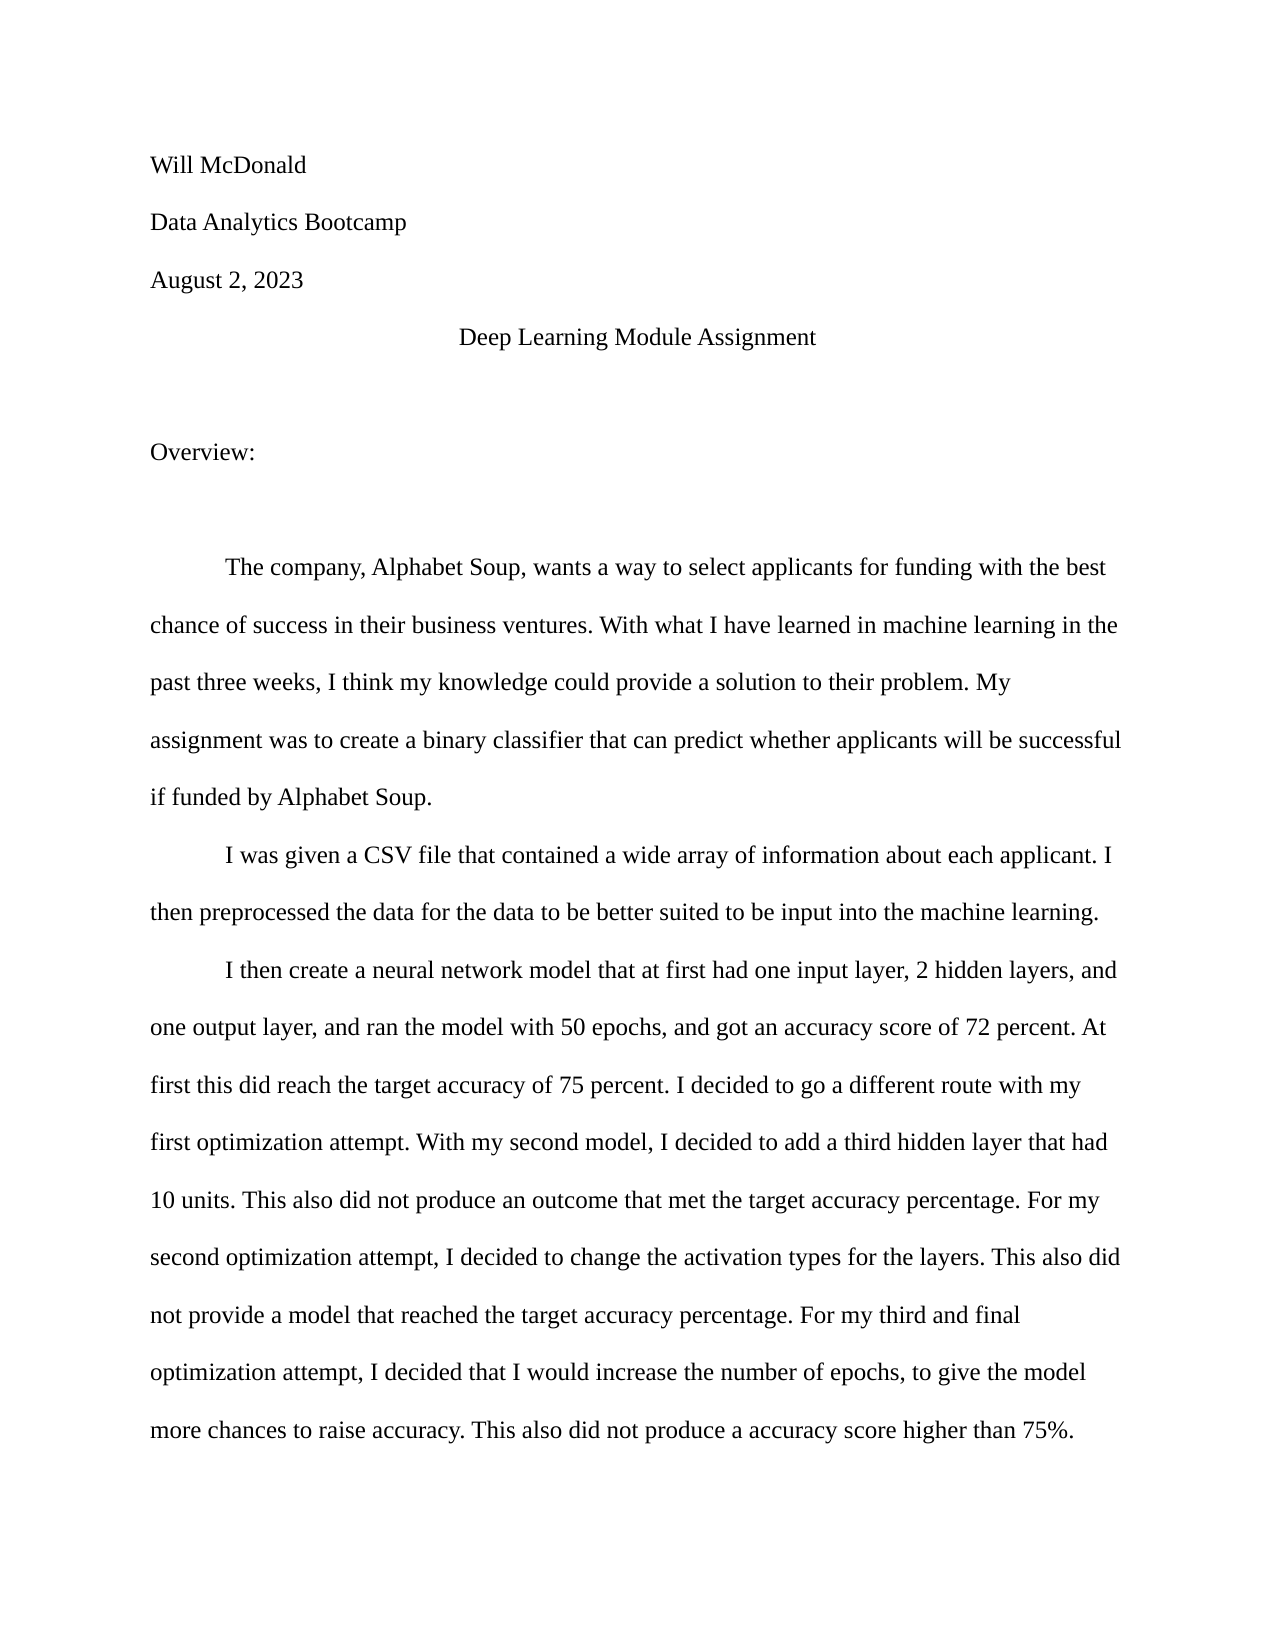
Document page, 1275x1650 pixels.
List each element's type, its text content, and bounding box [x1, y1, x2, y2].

text Data Analytics Bootcamp [150, 207, 1125, 236]
text I then create a neural network model that at first had one input layer, 2 hidden layers, and one output layer, and ran the model with 50 epochs, and got an accuracy score of 72 percent. At first this did reach the target accuracy of 75 percent. I decided to go a different route with my first optimization attempt. With my second model, I decided to add a third hidden layer that had 10 units. This also did not produce an outcome that met the target accuracy percentage. For my second optimization attempt, I decided to change the activation types for the layers. This also did not provide a model that reached the target accuracy percentage. For my third and final optimization attempt, I decided that I would increase the number of epochs, to give the model more chances to raise accuracy. This also did not produce a accuracy score higher than 75%. [150, 955, 1125, 1444]
text The company, Alphabet Soup, wants a way to select applicants for funding with the best chance of success in their business ventures. With what I have learned in machine learning in the past three weeks, I think my knowledge could provide a solution to their problem. My assignment was to create a binary classifier that can predict whether applicants will be successful if funded by Alphabet Soup. [150, 552, 1125, 811]
text Will McDonald [150, 150, 1125, 179]
text August 2, 2023 [150, 265, 1125, 294]
text Deep Learning Module Assignment [150, 322, 1125, 351]
text Overview: [150, 437, 1125, 466]
text I was given a CSV file that contained a wide array of information about each applicant. I then preprocessed the data for the data to be better suited to be input into the machine learning. [150, 840, 1125, 926]
